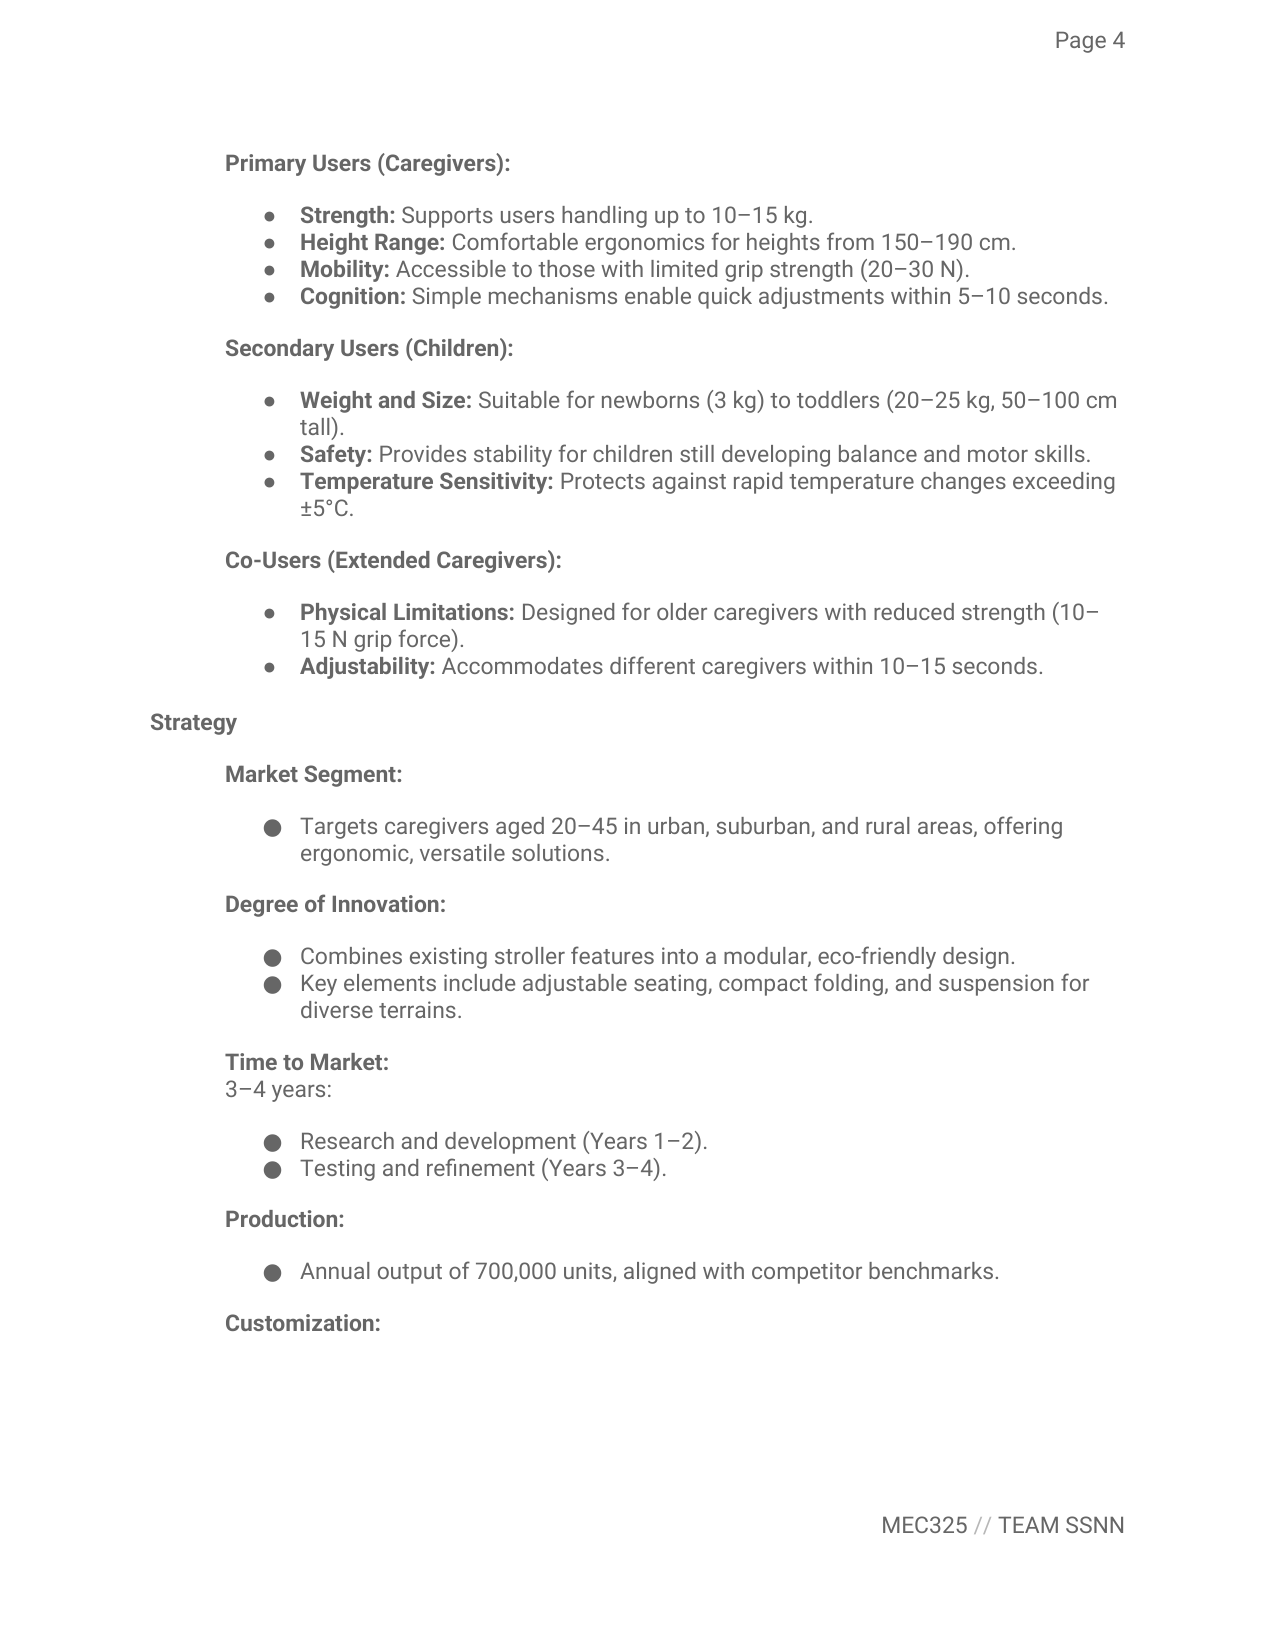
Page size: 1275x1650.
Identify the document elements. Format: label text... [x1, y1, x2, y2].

list Height Range: Comfortable ergonomics for heights from 150–190 cm. [262, 229, 1125, 256]
list Adjustability: Accommodates different caregivers within 10–15 seconds. [262, 653, 1125, 680]
text Customization: [150, 1310, 1125, 1337]
list Mobility: Accessible to those with limited grip strength (20–30 N). [262, 256, 1125, 283]
text Co-Users (Extended Caregivers): [150, 547, 1125, 574]
list Targets caregivers aged 20–45 in urban, suburban, and rural areas, offering ergonomic, versatile solutions. [262, 813, 1125, 867]
text Primary Users (Caregivers): [150, 150, 1125, 177]
list Combines existing stroller features into a modular, eco-friendly design. [262, 943, 1125, 970]
list Testing and refinement (Years 3–4). [262, 1155, 1125, 1182]
list Physical Limitations: Designed for older caregivers with reduced strength (10–15 N grip force). [262, 599, 1125, 653]
list Research and development (Years 1–2). [262, 1128, 1125, 1155]
text Strategy [150, 709, 1125, 736]
list Strength: Supports users handling up to 10–15 kg. [262, 202, 1125, 229]
text Production: [150, 1207, 1125, 1233]
list Safety: Provides stability for children still developing balance and motor skills. [262, 441, 1125, 468]
text Time to Market: 3–4 years: [150, 1049, 1125, 1103]
list Key elements include adjustable seating, compact folding, and suspension for diverse terrains. [262, 970, 1125, 1024]
text Secondary Users (Children): [150, 335, 1125, 362]
list Weight and Size: Suitable for newborns (3 kg) to toddlers (20–25 kg, 50–100 cm tall). [262, 387, 1125, 441]
text Market Segment: [150, 761, 1125, 788]
list Cognition: Simple mechanisms enable quick adjustments within 5–10 seconds. [262, 283, 1125, 310]
text Degree of Innovation: [150, 892, 1125, 918]
list Annual output of 700,000 units, aligned with competitor benchmarks. [262, 1258, 1125, 1285]
list Temperature Sensitivity: Protects against rapid temperature changes exceeding ±5°C. [262, 468, 1125, 522]
